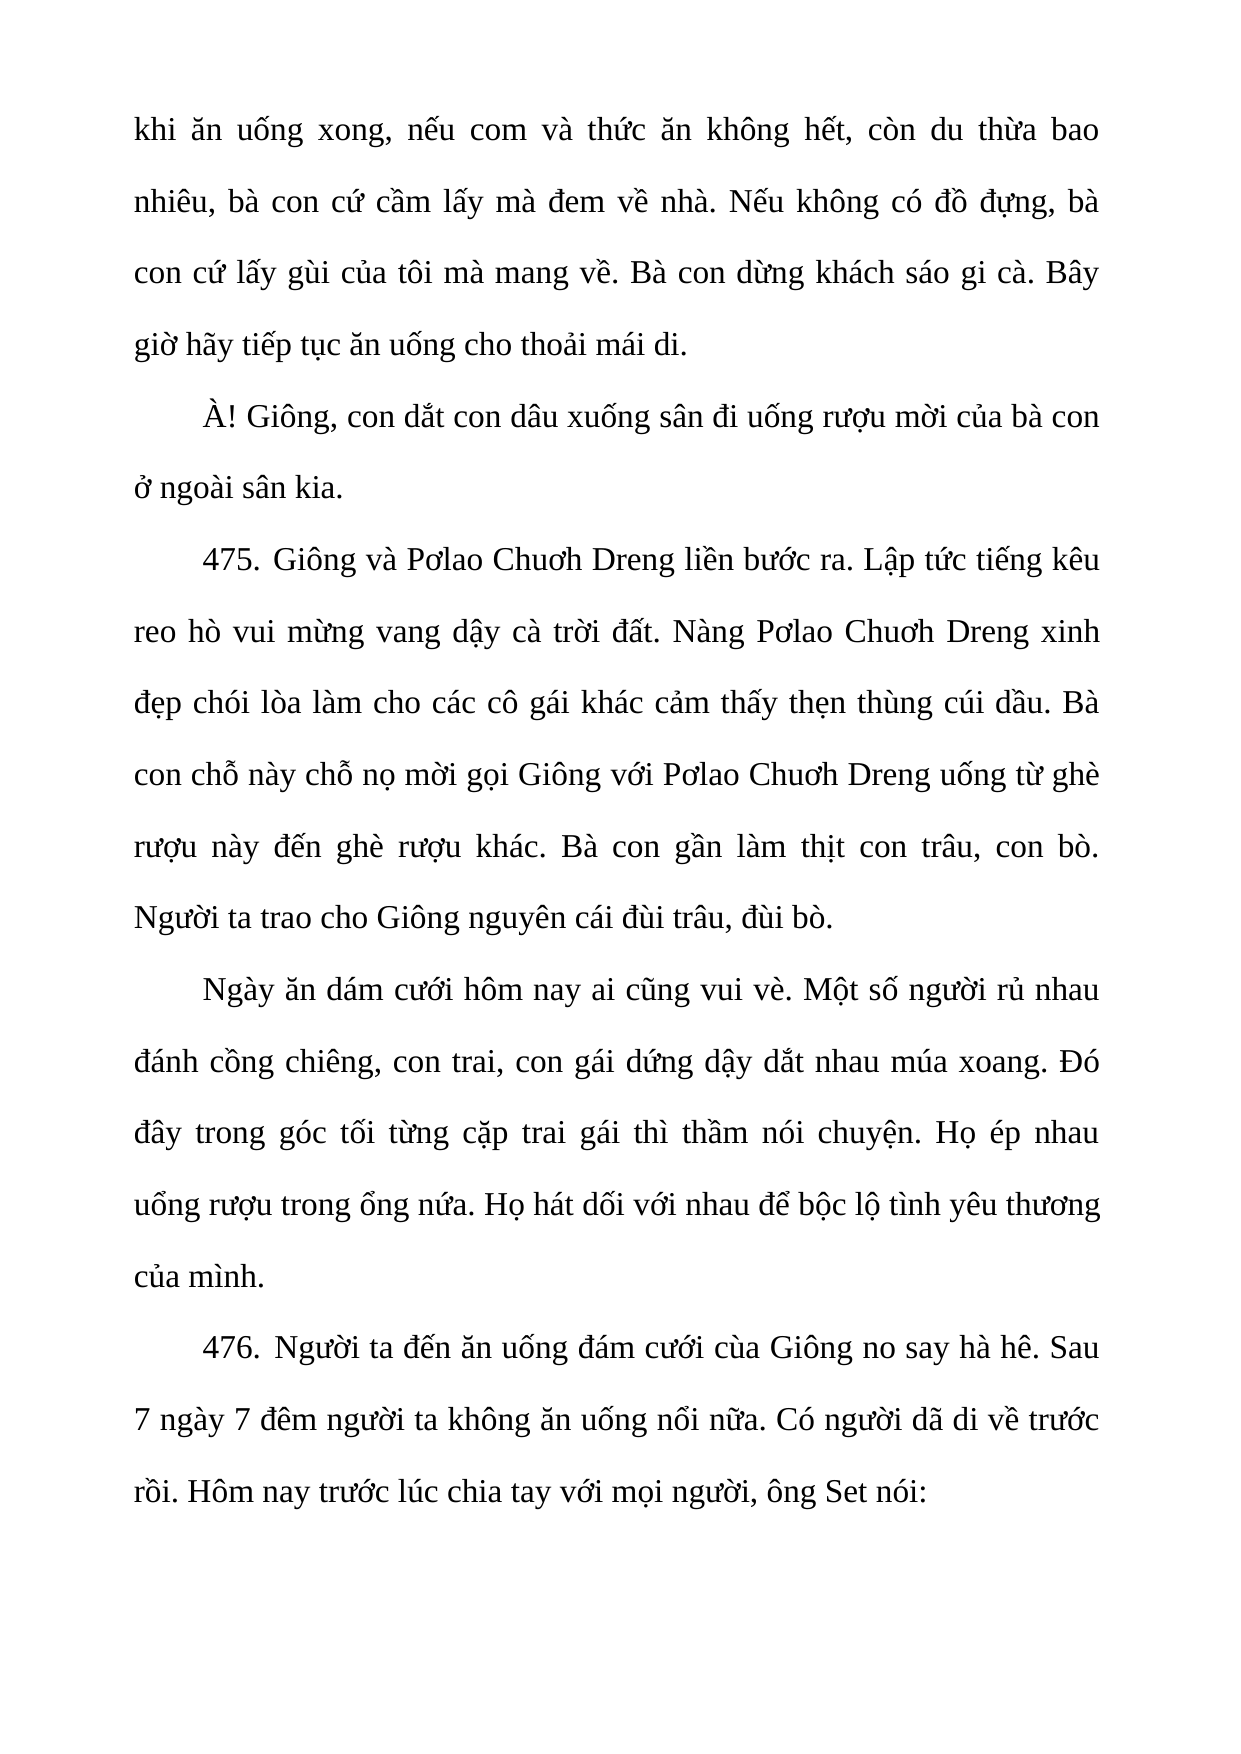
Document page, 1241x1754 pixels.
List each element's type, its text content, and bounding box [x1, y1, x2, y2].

text Ngày ăn dám cưới hôm nay ai cũng vui vè. Một số người rủ nhau đánh cồng chiêng, con trai, con gái dứng dậy dắt nhau múa xoang. Đó đây trong góc tối từng cặp trai gái thì thầm nói chuyện. Họ ép nhau uổng rượu trong ổng nứa. Họ hát dối với nhau để bộc lộ tình yêu thương của mình. [134, 969, 1101, 1294]
list Giông và Pơlao Chuơh Dreng liền bước ra. Lập tức tiếng kêu reo hò vui mừng vang dậy cà trời đất. Nàng Pơlao Chuơh Dreng xinh đẹp chói lòa làm cho các cô gái khác cảm thấy thẹn thùng cúi dầu. Bà con chỗ này chỗ nọ mời gọi Giông với Pơlao Chuơh Dreng uống từ ghè rượu này đến ghè rượu khác. Bà con gần làm thịt con trâu, con bò. Người ta trao cho Giông nguyên cái đùi trâu, đùi bò. [134, 539, 1101, 936]
list Người ta đến ăn uống đám cưới cùa Giông no say hà hê. Sau 7 ngày 7 đêm người ta không ăn uống nổi nữa. Có người dã di về trước rồi. Hôm nay trước lúc chia tay với mọi người, ông Set nói: [134, 1328, 1101, 1509]
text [134, 109, 1101, 363]
text À! Giông, con dắt con dâu xuống sân đi uống rượu mời của bà con ở ngoài sân kia. [134, 396, 1101, 506]
